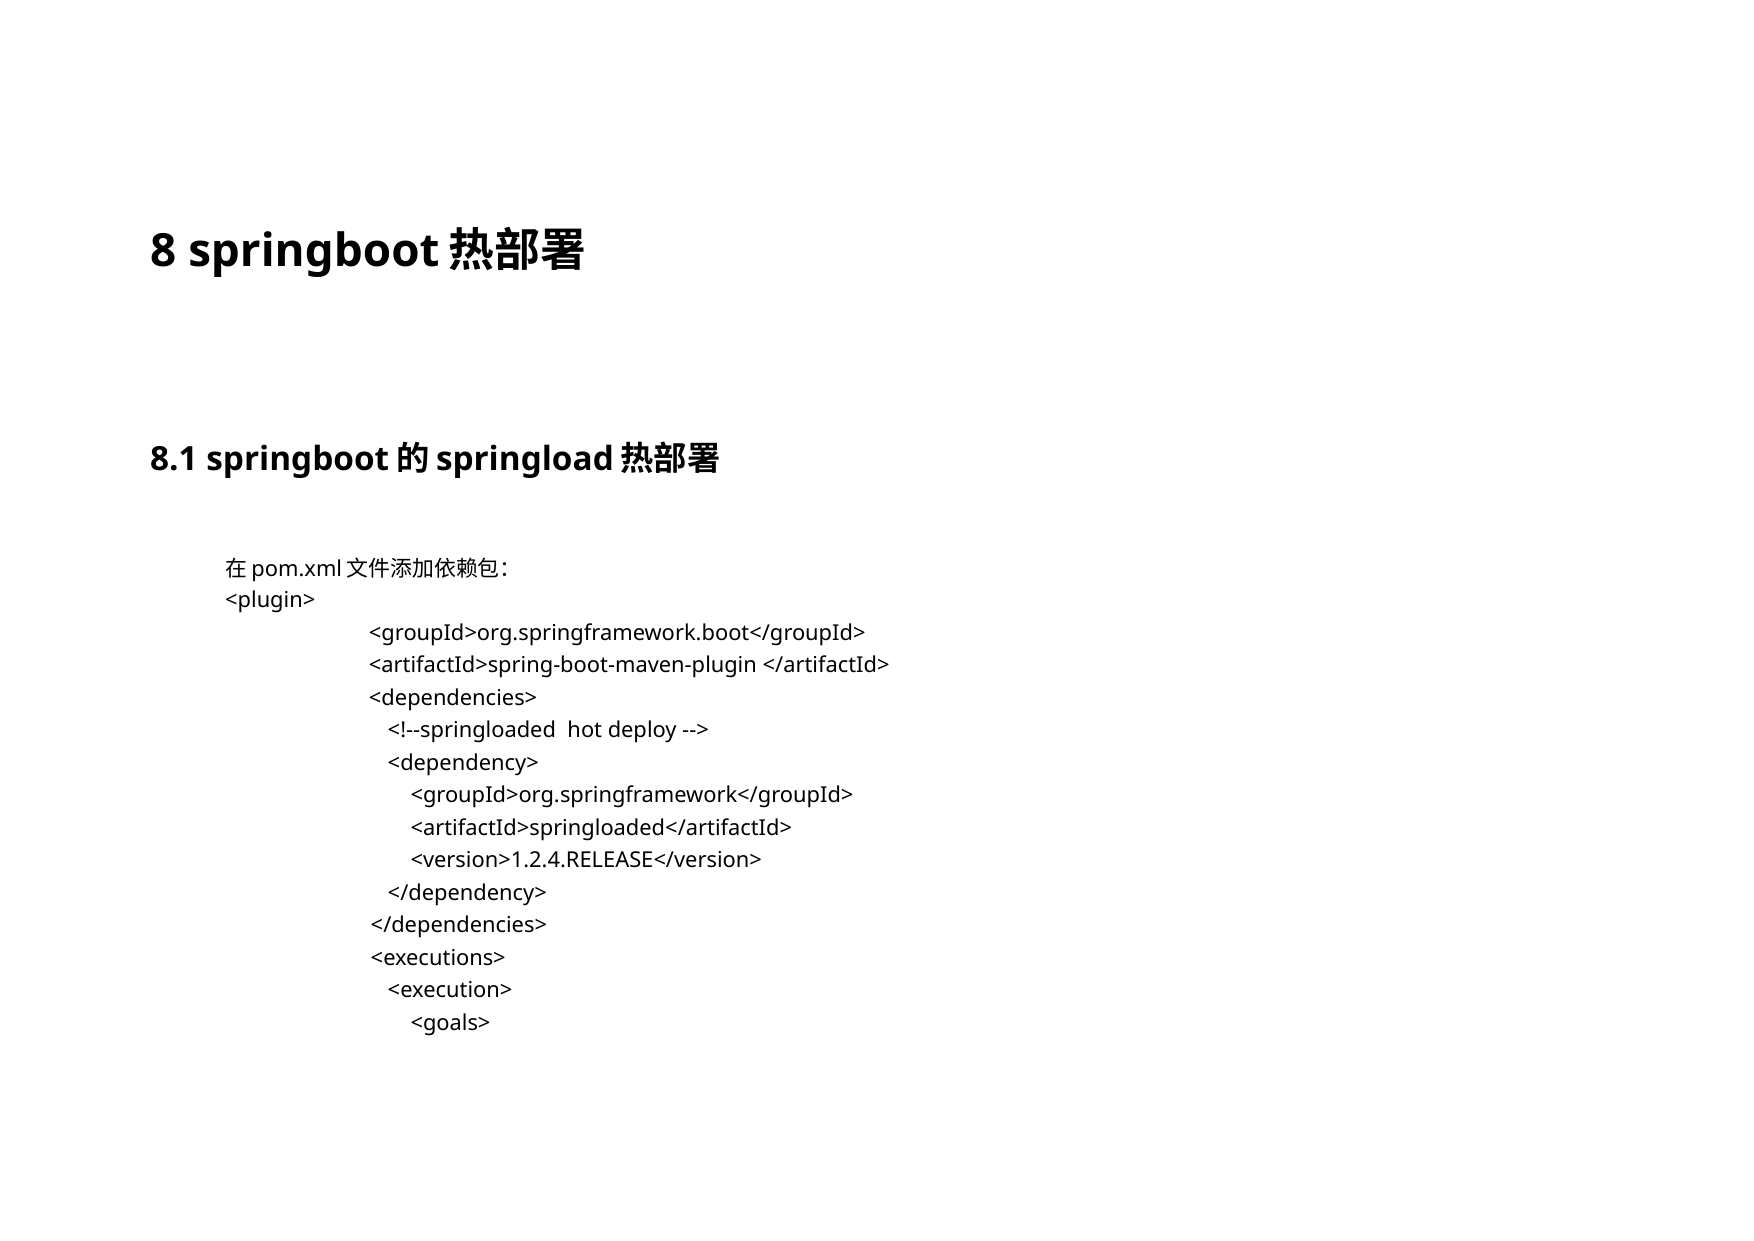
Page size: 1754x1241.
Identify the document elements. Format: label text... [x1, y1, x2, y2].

text </dependency> [225, 876, 1604, 908]
text <plugin> [225, 583, 1604, 616]
text <version>1.2.4.RELEASE</version> [225, 843, 1604, 876]
subtitle 8.1 springboot的springload热部署 [150, 423, 1604, 488]
text <dependency> [225, 746, 1604, 778]
text 在pom.xml文件添加依赖包： [225, 551, 1604, 583]
text </dependencies> [225, 908, 1604, 941]
text <artifactId>springloaded</artifactId> [225, 811, 1604, 843]
text <!--springloaded hot deploy --> [225, 713, 1604, 746]
text <groupId>org.springframework.boot</groupId> [225, 616, 1604, 648]
text <executions> [225, 941, 1604, 973]
text <groupId>org.springframework</groupId> [225, 778, 1604, 811]
text <artifactId>spring-boot-maven-plugin </artifactId> [225, 648, 1604, 681]
text <goals> [225, 1006, 1604, 1038]
text <execution> [225, 973, 1604, 1006]
subtitle 8 springboot热部署 [150, 198, 1604, 295]
text <dependencies> [225, 681, 1604, 713]
